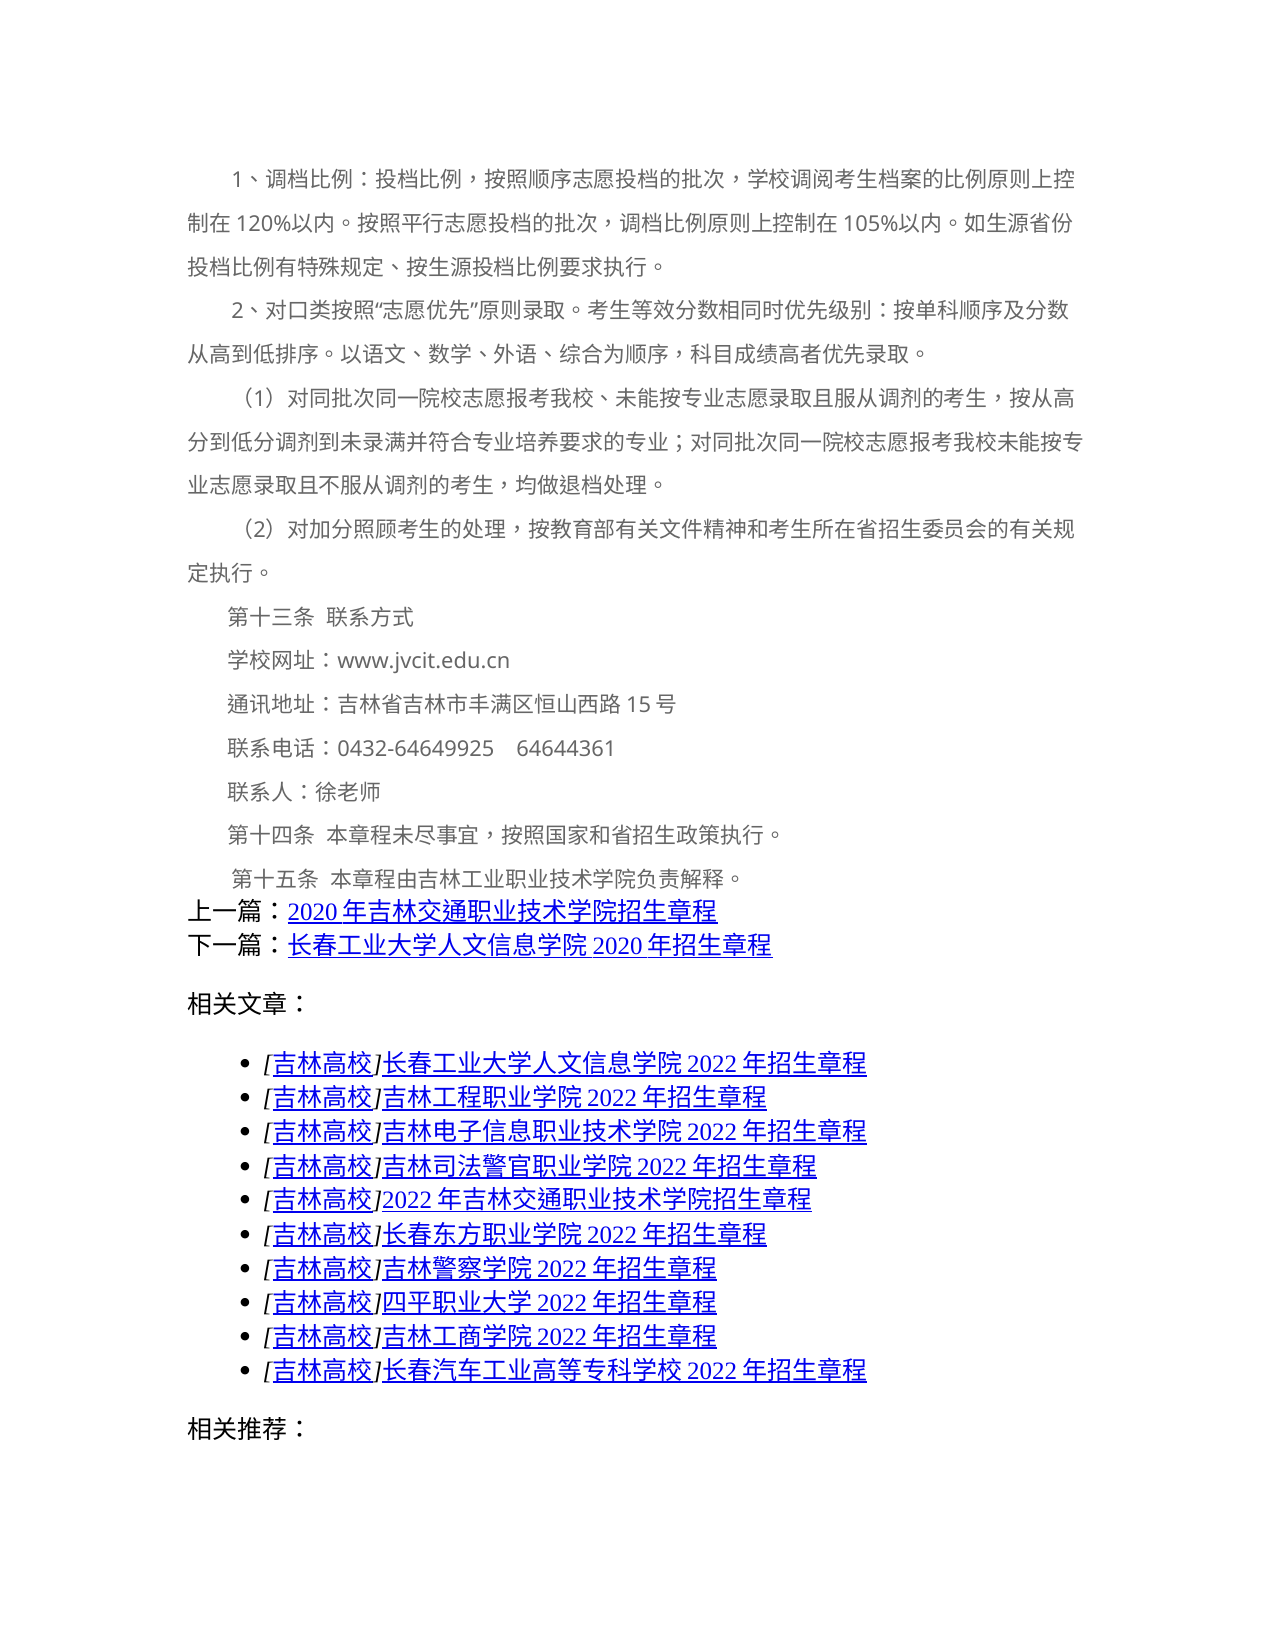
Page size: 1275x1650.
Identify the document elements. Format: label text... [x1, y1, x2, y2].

list [吉林高校]吉林电子信息职业技术学院2022年招生章程 [241, 1114, 1087, 1148]
list [吉林高校]吉林司法警官职业学院2022年招生章程 [241, 1148, 1087, 1182]
list [吉林高校]吉林工程职业学院2022年招生章程 [241, 1080, 1087, 1114]
list [吉林高校]长春工业大学人文信息学院2022年招生章程 [241, 1046, 1087, 1080]
text （2）对加分照顾考生的处理，按教育部有关文件精神和考生所在省招生委员会的有关规定执行。 第十三条 联系方式 学校网址：www.jvcit.edu.cn 通讯地址：吉林省吉林市丰满区恒山西路15号 联系电话：0432-64649925 64644361 联系人：徐老师 第十四条 本章程未尽事宜，按照国家和省招生政策执行。 [187, 500, 1087, 850]
list [吉林高校]长春汽车工业高等专科学校2022年招生章程 [241, 1352, 1087, 1387]
text 相关文章： [187, 987, 1087, 1021]
list [吉林高校]吉林警察学院2022年招生章程 [241, 1250, 1087, 1284]
text 上一篇：2020年吉林交通职业技术学院招生章程 下一篇：长春工业大学人文信息学院2020年招生章程 [187, 894, 1087, 962]
list [吉林高校]长春东方职业学院2022年招生章程 [241, 1216, 1087, 1250]
text 相关推荐： [187, 1412, 1087, 1446]
text 1、调档比例：投档比例，按照顺序志愿投档的批次，学校调阅考生档案的比例原则上控制在120%以内。按照平行志愿投档的批次，调档比例原则上控制在105%以内。如生源省份投档比例有特殊规定、按生源投档比例要求执行。 [187, 150, 1087, 281]
text 第十五条 本章程由吉林工业职业技术学院负责解释。 [187, 850, 1087, 894]
list [吉林高校]四平职业大学2022年招生章程 [241, 1284, 1087, 1318]
text 2、对口类按照“志愿优先”原则录取。考生等效分数相同时优先级别：按单科顺序及分数从高到低排序。以语文、数学、外语、综合为顺序，科目成绩高者优先录取。 [187, 281, 1087, 369]
text （1）对同批次同一院校志愿报考我校、未能按专业志愿录取且服从调剂的考生，按从高分到低分调剂到未录满并符合专业培养要求的专业；对同批次同一院校志愿报考我校未能按专业志愿录取且不服从调剂的考生，均做退档处理。 [187, 369, 1087, 500]
list [吉林高校]2022年吉林交通职业技术学院招生章程 [241, 1182, 1087, 1216]
list [吉林高校]吉林工商学院2022年招生章程 [241, 1318, 1087, 1352]
